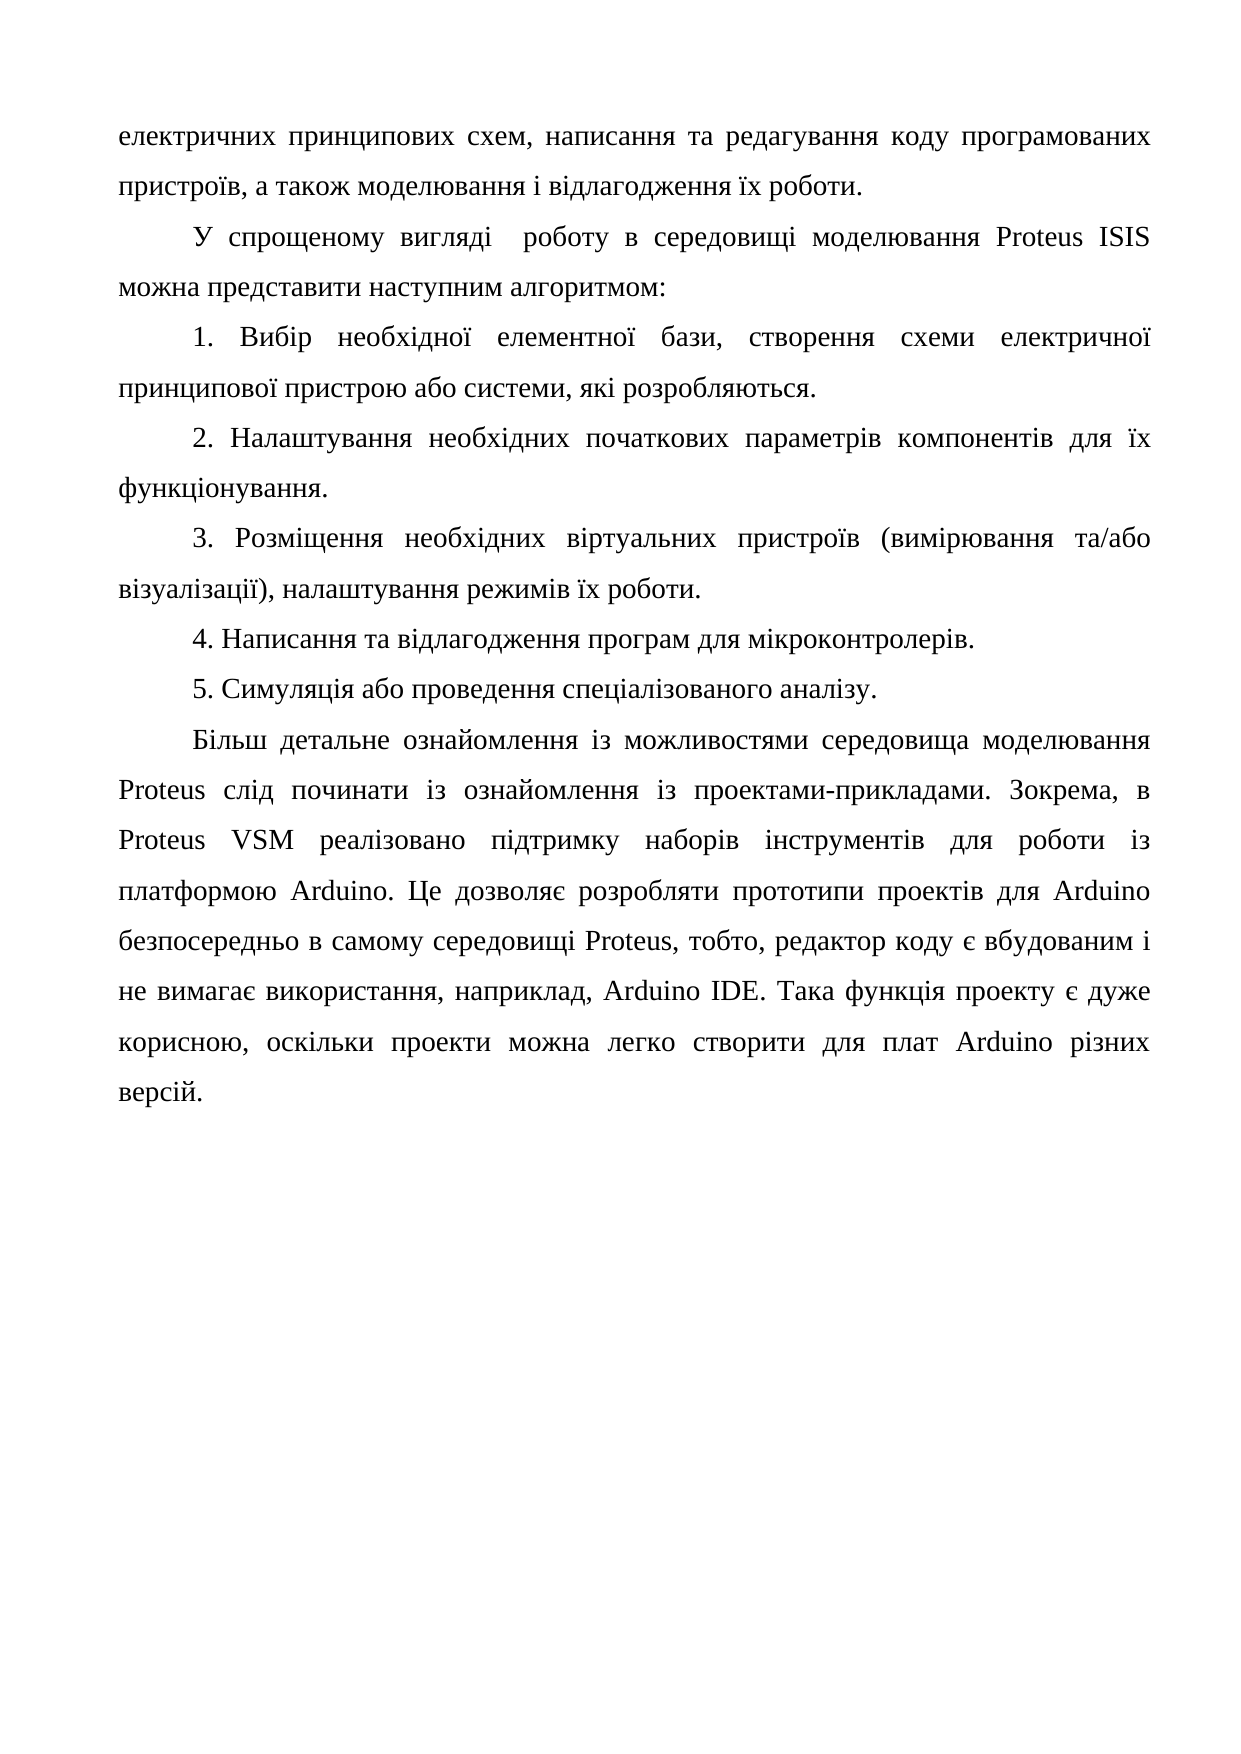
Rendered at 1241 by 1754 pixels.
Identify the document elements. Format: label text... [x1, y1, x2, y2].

text 4. Написання та відлагодження програм для мікроконтролерів. [118, 621, 1152, 655]
text 5. Симуляція або проведення спеціалізованого аналізу. [118, 672, 1152, 705]
text 2. Налаштування необхідних початкових параметрів компонентів для їх функціонування. [118, 420, 1152, 504]
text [118, 118, 1152, 202]
text У спрощеному вигляді роботу в середовищі моделювання Proteus ISIS можна представити наступним алгоритмом: [118, 219, 1152, 303]
text 1. Вибір необхідної елементної бази, створення схеми електричної принципової пристрою або системи, які розробляються. [118, 319, 1152, 403]
text 3. Розміщення необхідних віртуальних пристроїв (вимірювання та/або візуалізації), налаштування режимів їх роботи. [118, 521, 1152, 604]
text Більш детальне ознайомлення із можливостями середовища моделювання Proteus слід починати із ознайомлення із проектами-прикладами. Зокрема, в Proteus VSM реалізовано підтримку наборів інструментів для роботи із платформою Arduino. Це дозволяє розробляти прототипи проектів для Arduino безпосередньо в самому середовищі Proteus, тобто, редактор коду є вбудованим і не вимагає використання, наприклад, Arduino IDE. Така функція проекту є дуже корисною, оскільки проекти можна легко створити для плат Arduino різних версій. [118, 722, 1152, 1108]
